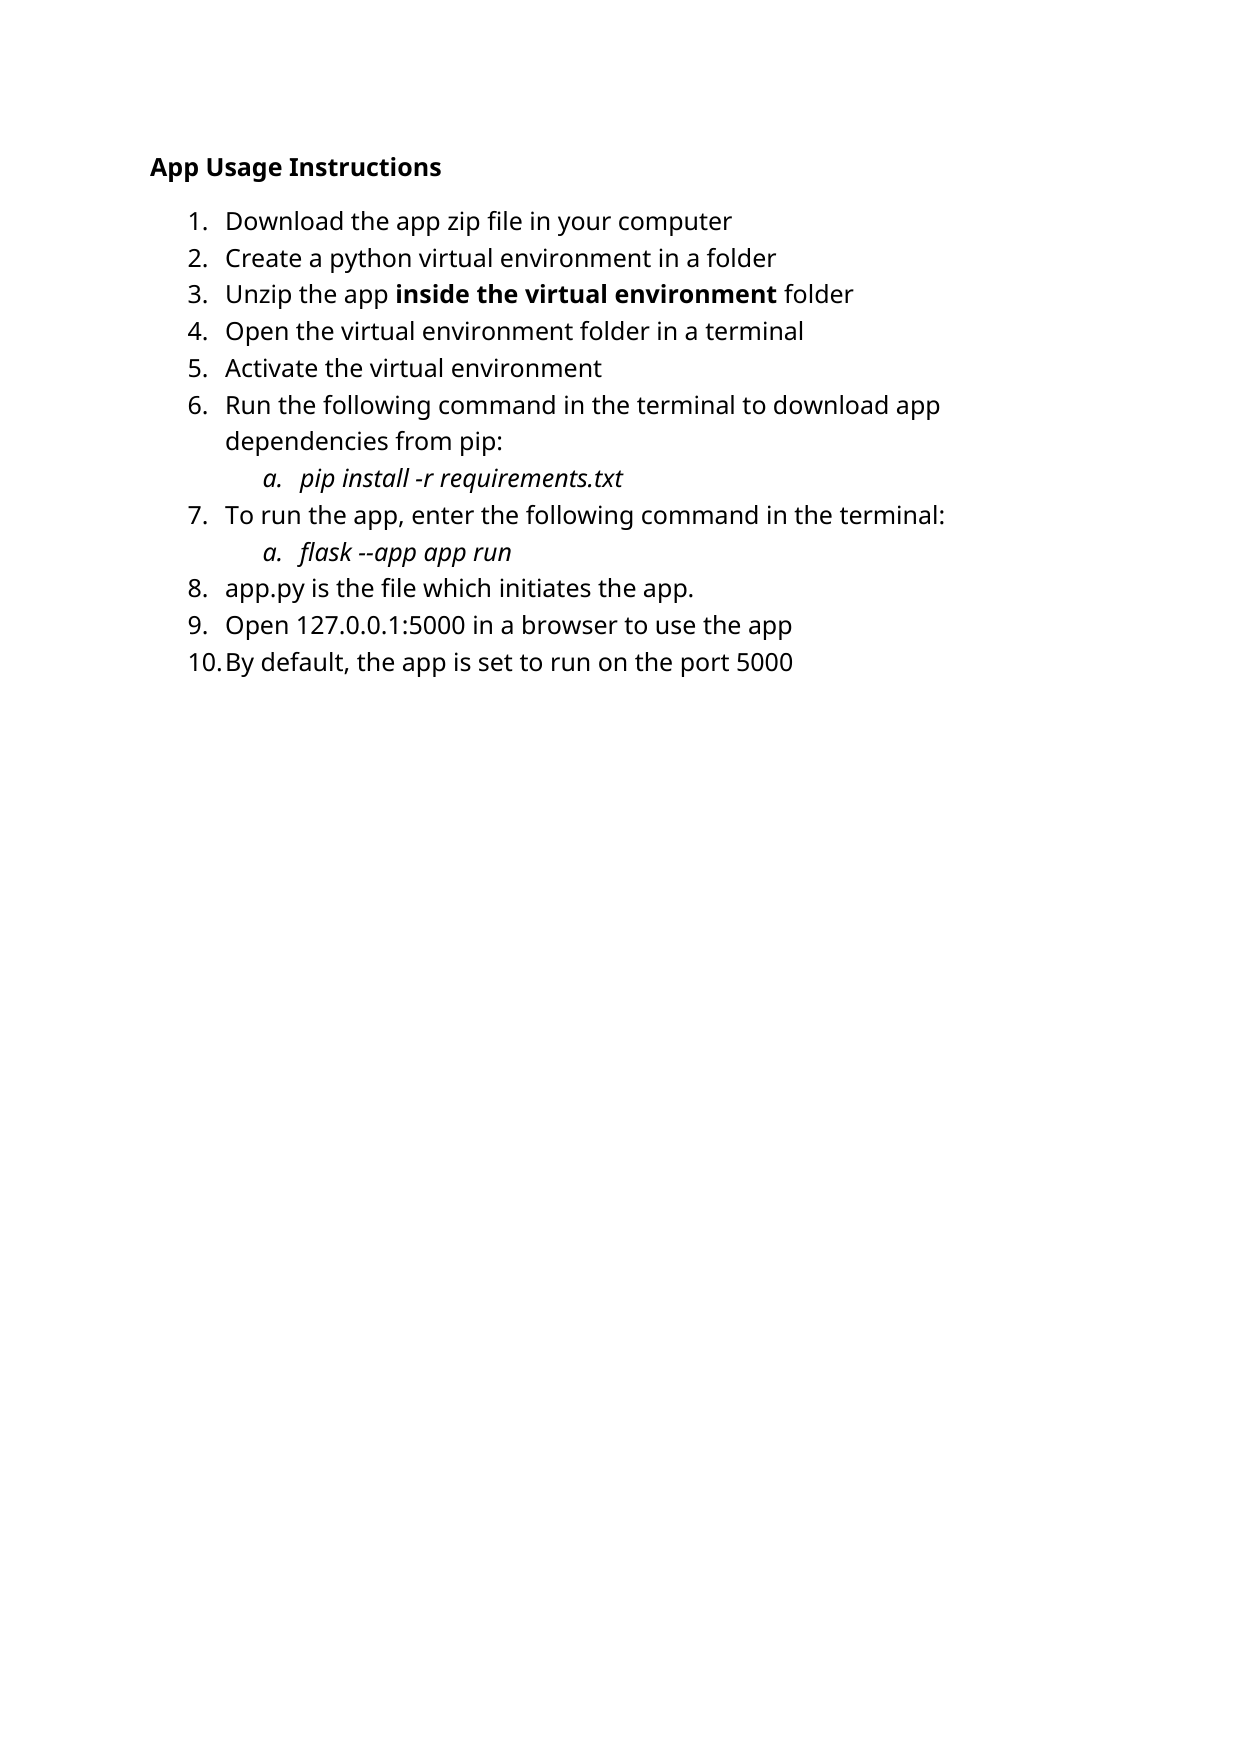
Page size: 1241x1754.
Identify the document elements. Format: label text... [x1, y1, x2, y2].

list flask --app app run [262, 534, 1090, 568]
text App Usage Instructions [150, 150, 1090, 184]
list Create a python virtual environment in a folder [187, 240, 1090, 274]
list To run the app, enter the following command in the terminal: [187, 498, 1090, 532]
list Run the following command in the terminal to download app dependencies from pip: [187, 387, 1090, 458]
list Activate the virtual environment [187, 351, 1090, 384]
list app.py is the file which initiates the app. [187, 571, 1090, 605]
list Download the app zip file in your computer [187, 203, 1090, 237]
list By default, the app is set to run on the port 5000 [187, 645, 1090, 679]
list pip install -r requirements.txt [262, 461, 1090, 495]
list Unzip the app inside the virtual environment folder [187, 277, 1090, 311]
list Open 127.0.0.1:5000 in a browser to use the app [187, 608, 1090, 642]
list Open the virtual environment folder in a terminal [187, 314, 1090, 348]
